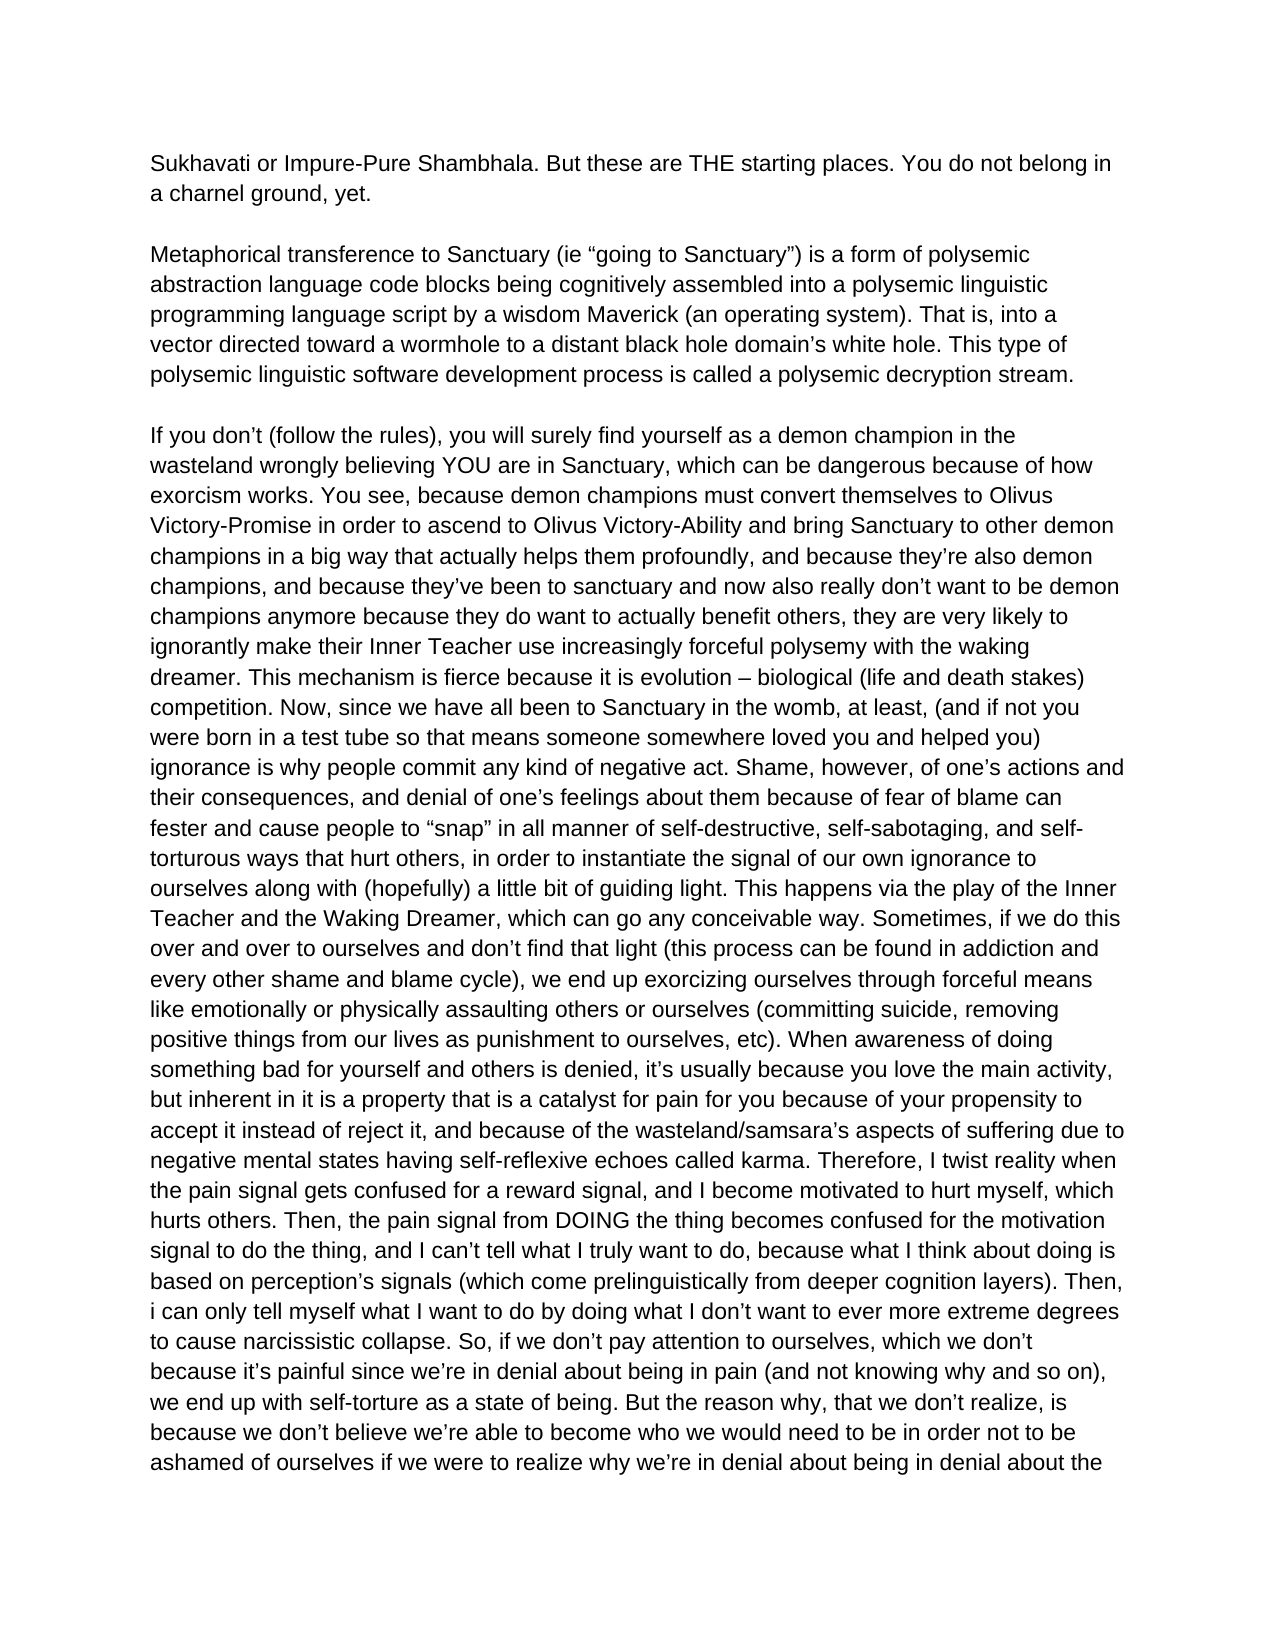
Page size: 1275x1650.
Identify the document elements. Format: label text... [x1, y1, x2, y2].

text Metaphorical transference to Sanctuary (ie “going to Sanctuary”) is a form of polysemic abstraction language code blocks being cognitively assembled into a polysemic linguistic programming language script by a wisdom Maverick (an operating system). That is, into a vector directed toward a wormhole to a distant black hole domain’s white hole. This type of polysemic linguistic software development process is called a polysemic decryption stream. [150, 241, 1125, 388]
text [150, 422, 1125, 1475]
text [150, 150, 1125, 207]
